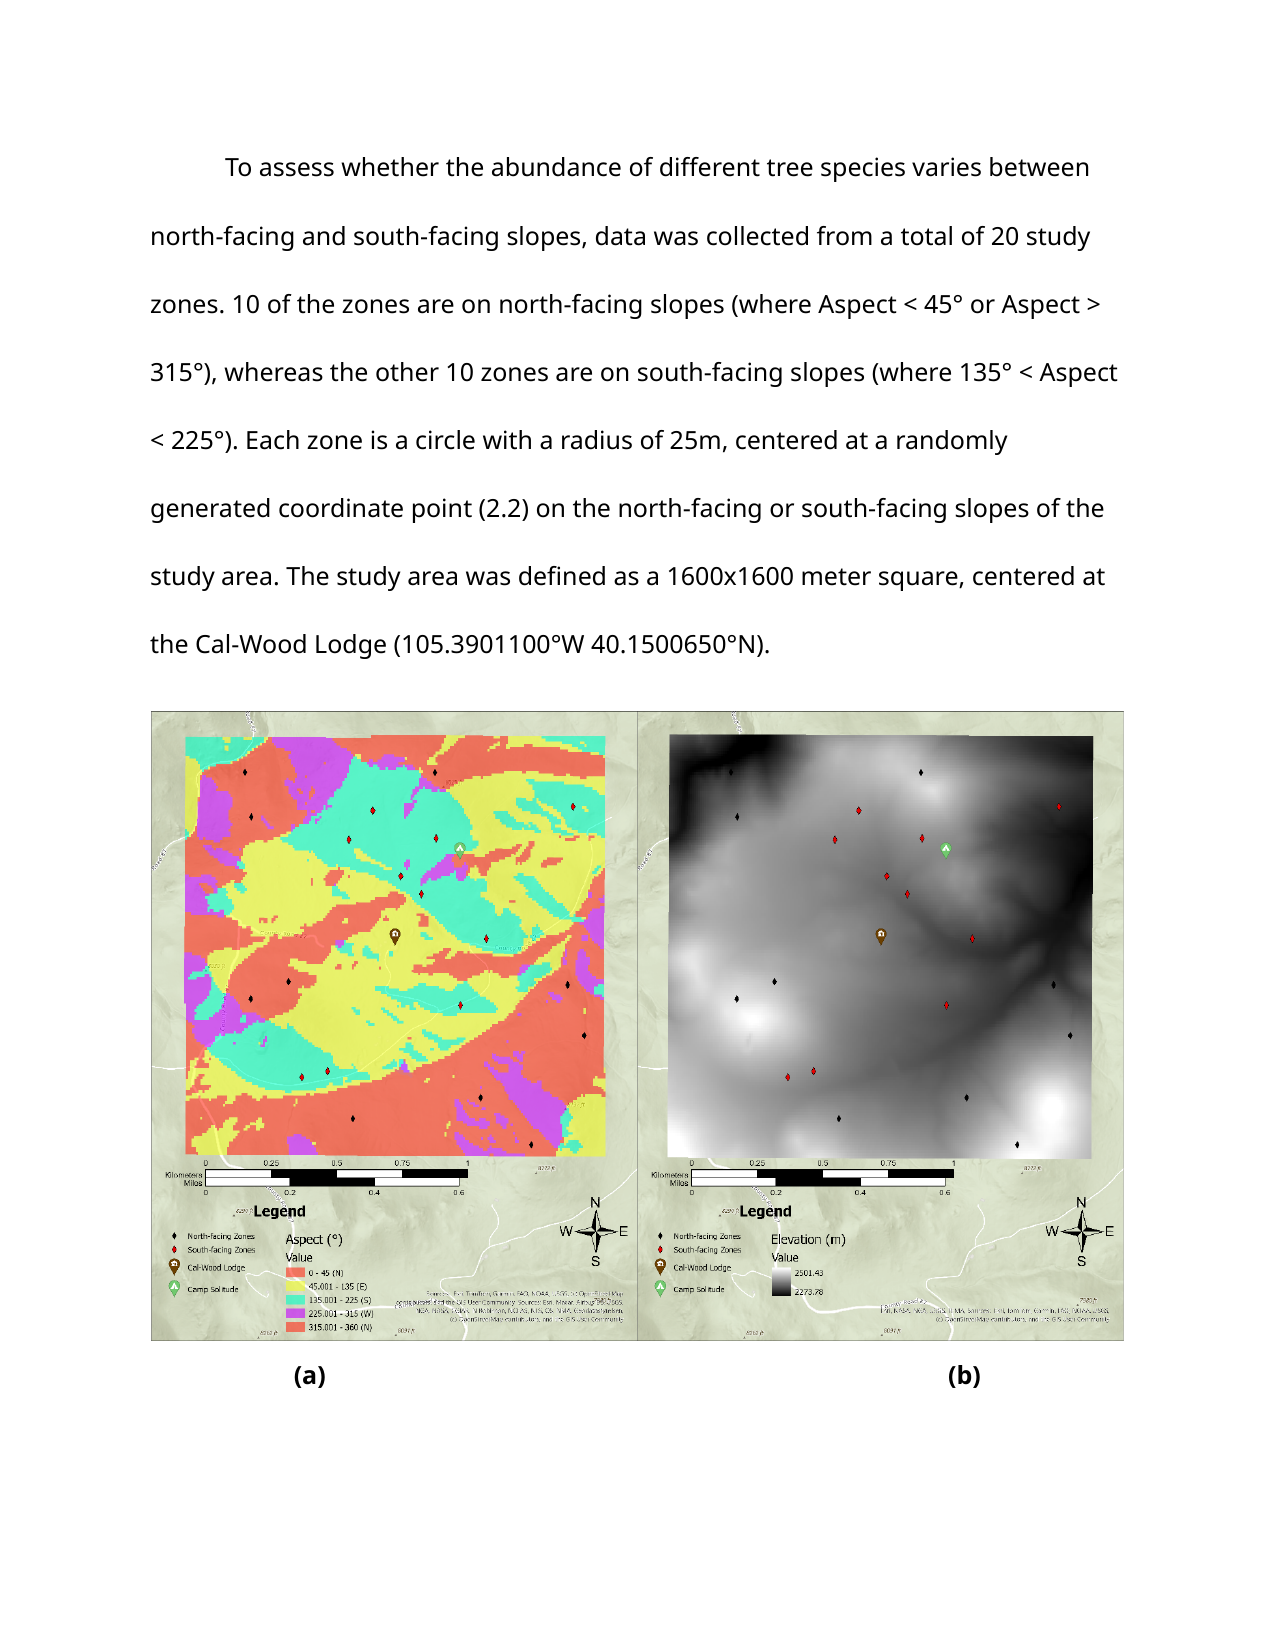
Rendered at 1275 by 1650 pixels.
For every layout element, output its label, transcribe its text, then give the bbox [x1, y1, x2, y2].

text To assess whether the abundance of different tree species varies between north-facing and south-facing slopes, data was collected from a total of 20 study zones. 10 of the zones are on north-facing slopes (where Aspect < 45° or Aspect > 315°), whereas the other 10 zones are on south-facing slopes (where 135° < Aspect < 225°). Each zone is a circle with a radius of 25m, centered at a randomly generated coordinate point (2.2) on the north-facing or south-facing slopes of the study area. The study area was defined as a 1600x1600 meter square, centered at the Cal-Wood Lodge (105.3901100°W 40.1500650°N). [150, 150, 1125, 661]
picture [151, 711, 1124, 1341]
text (a) (b) [150, 1357, 1125, 1391]
